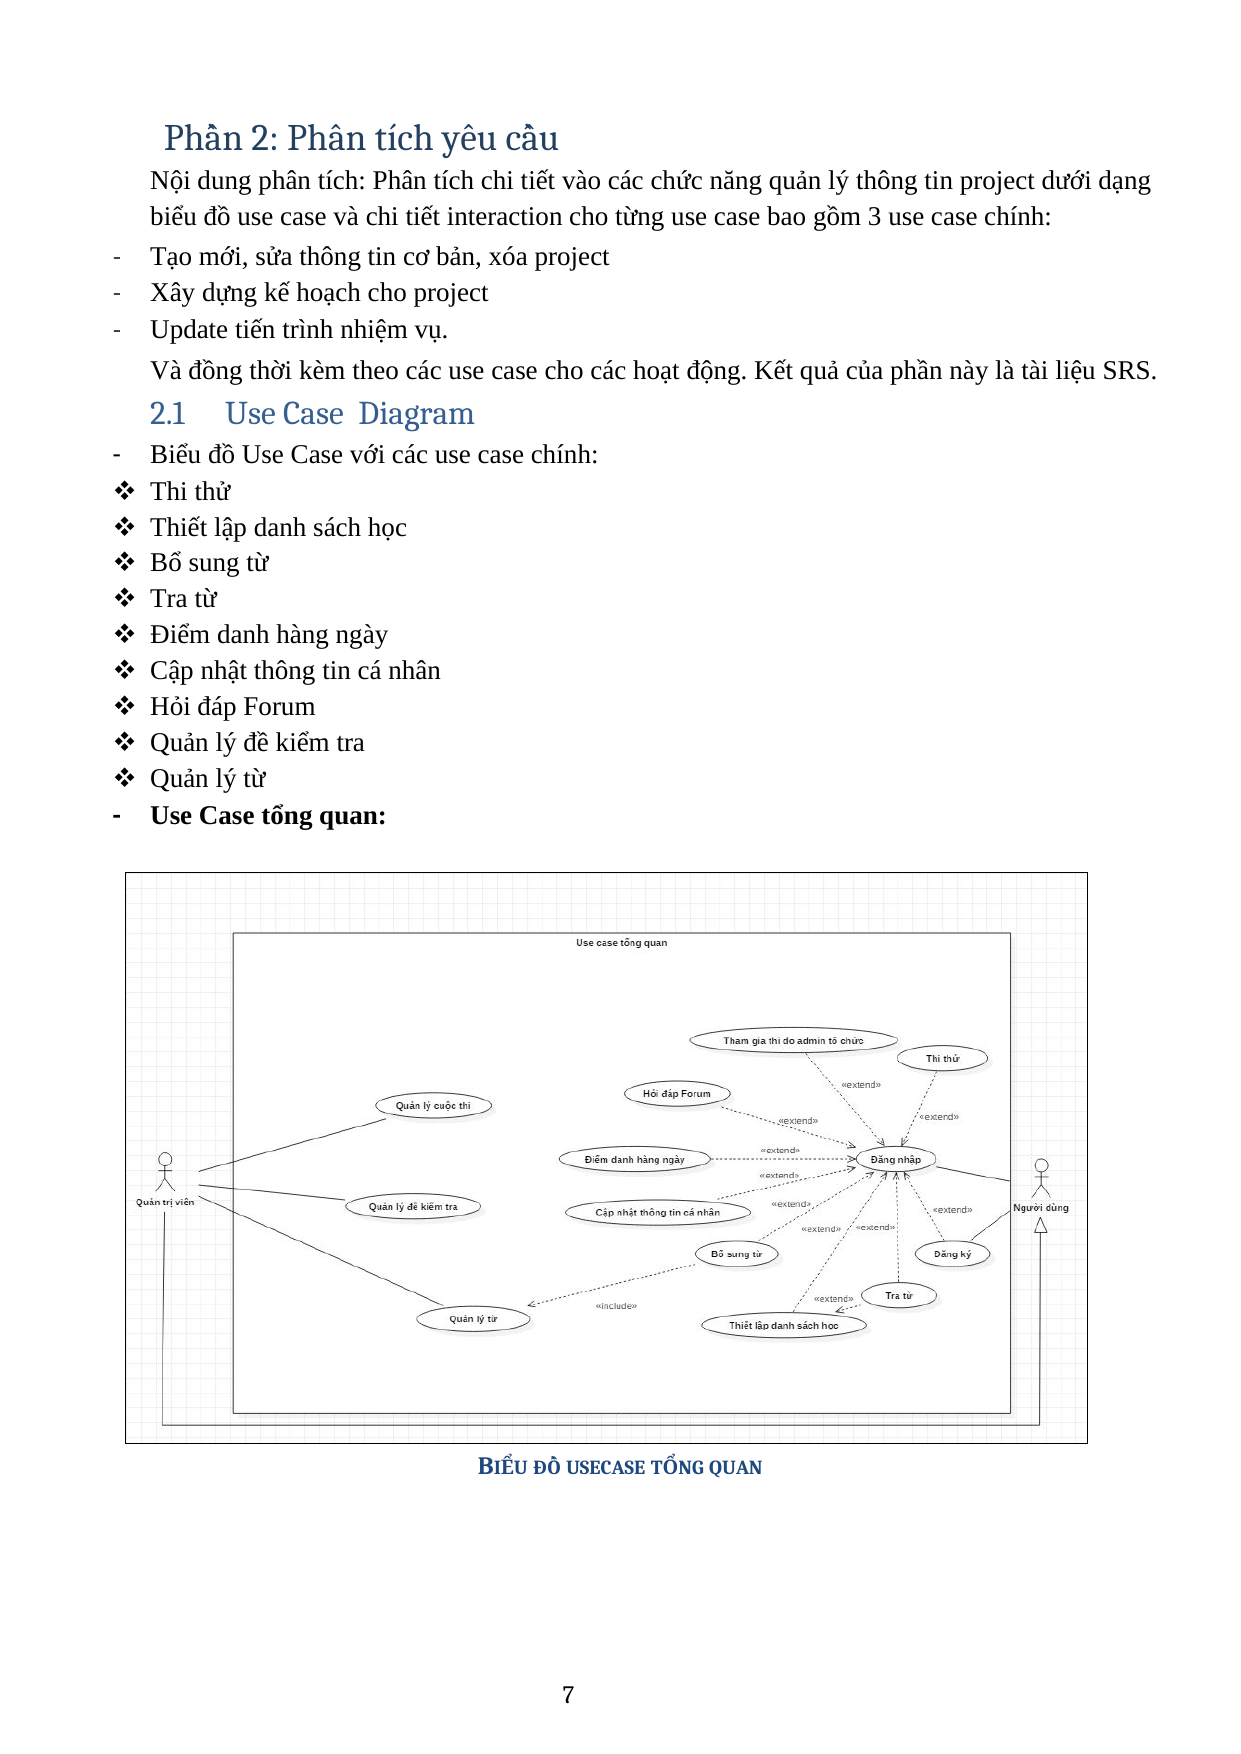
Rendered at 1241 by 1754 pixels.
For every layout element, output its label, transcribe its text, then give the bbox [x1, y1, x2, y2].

list Quản lý từ [112, 762, 1165, 793]
subtitle Use Case Diagram [150, 394, 1165, 433]
subtitle Phần 2: Phân tích yêu cầu [164, 117, 1165, 160]
list Điểm danh hàng ngày [112, 618, 1165, 650]
list Cập nhật thông tin cá nhân [112, 654, 1165, 686]
list Tra từ [112, 582, 1165, 614]
list Thi thử [112, 475, 1165, 506]
text Biểu đồ usecase tổng quan [75, 1452, 1165, 1481]
list Hỏi đáp Forum [112, 690, 1165, 722]
list Xây dựng kế hoạch cho project [112, 276, 1165, 308]
list Bổ sung từ [112, 547, 1165, 578]
text Nội dung phân tích: Phân tích chi tiết vào các chức năng quản lý thông tin project dưới dạng biểu đồ use case và chi tiết interaction cho từng use case bao gồm 3 use case chính: [75, 164, 1165, 231]
picture [126, 873, 1087, 1443]
list Quản lý đề kiểm tra [112, 726, 1165, 757]
list Use Case tổng quan: [112, 798, 1165, 831]
text Và đồng thời kèm theo các use case cho các hoạt động. Kết quả của phần này là tài liệu SRS. [150, 354, 1165, 386]
list Update tiến trình nhiệm vụ. [112, 313, 1165, 345]
list Tạo mới, sửa thông tin cơ bản, xóa project [112, 239, 1165, 272]
list Thiết lập danh sách học [112, 511, 1165, 542]
list Biểu đồ Use Case với các use case chính: [112, 437, 1165, 470]
